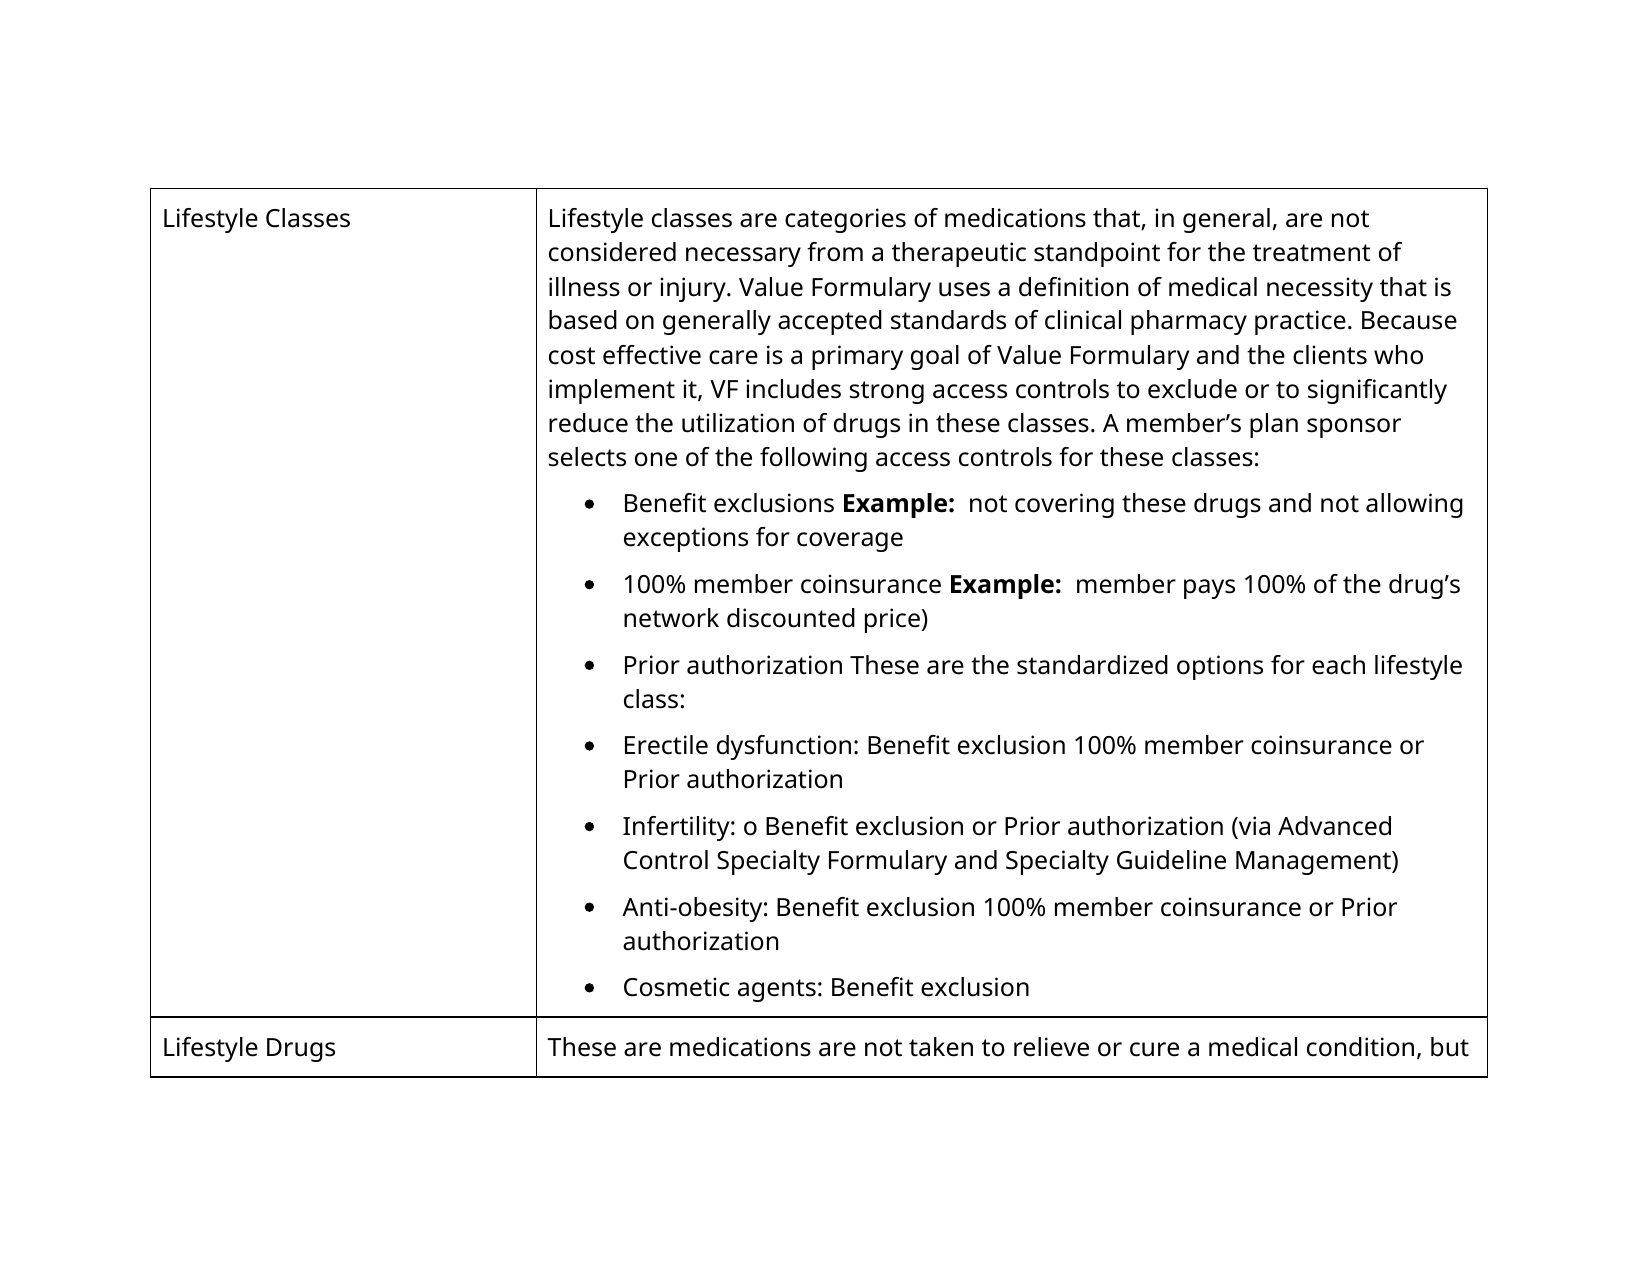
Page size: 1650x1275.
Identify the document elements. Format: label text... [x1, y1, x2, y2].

table_cell Lifestyle classes are categories of medications that, in general, are not considered necessary from a therapeutic standpoint for the treatment of illness or injury. Value Formulary uses a definition of medical necessity that is based on generally accepted standards of clinical pharmacy practice. Because cost effective care is a primary goal of Value Formulary and the clients who implement it, VF includes strong access controls to exclude or to significantly reduce the utilization of drugs in these classes. A member’s plan sponsor selects one of the following access controls for these classes: Benefit exclusions Example: not covering these drugs and not allowing exceptions for coverage 100% member coinsurance Example: member pays 100% of the drug’s network discounted price) Prior authorization These are the standardized options for each lifestyle class: Erectile dysfunction: Benefit exclusion 100% member coinsurance or Prior authorization Infertility: o Benefit exclusion or Prior authorization (via Advanced Control Specialty Formulary and Specialty Guideline Management) Anti-obesity: Benefit exclusion 100% member coinsurance or Prior authorization Cosmetic agents: Benefit exclusion [537, 189, 1487, 1016]
table_cell Lifestyle Classes [151, 189, 536, 1016]
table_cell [537, 1018, 1487, 1076]
table_cell Lifestyle Drugs [151, 1018, 536, 1076]
